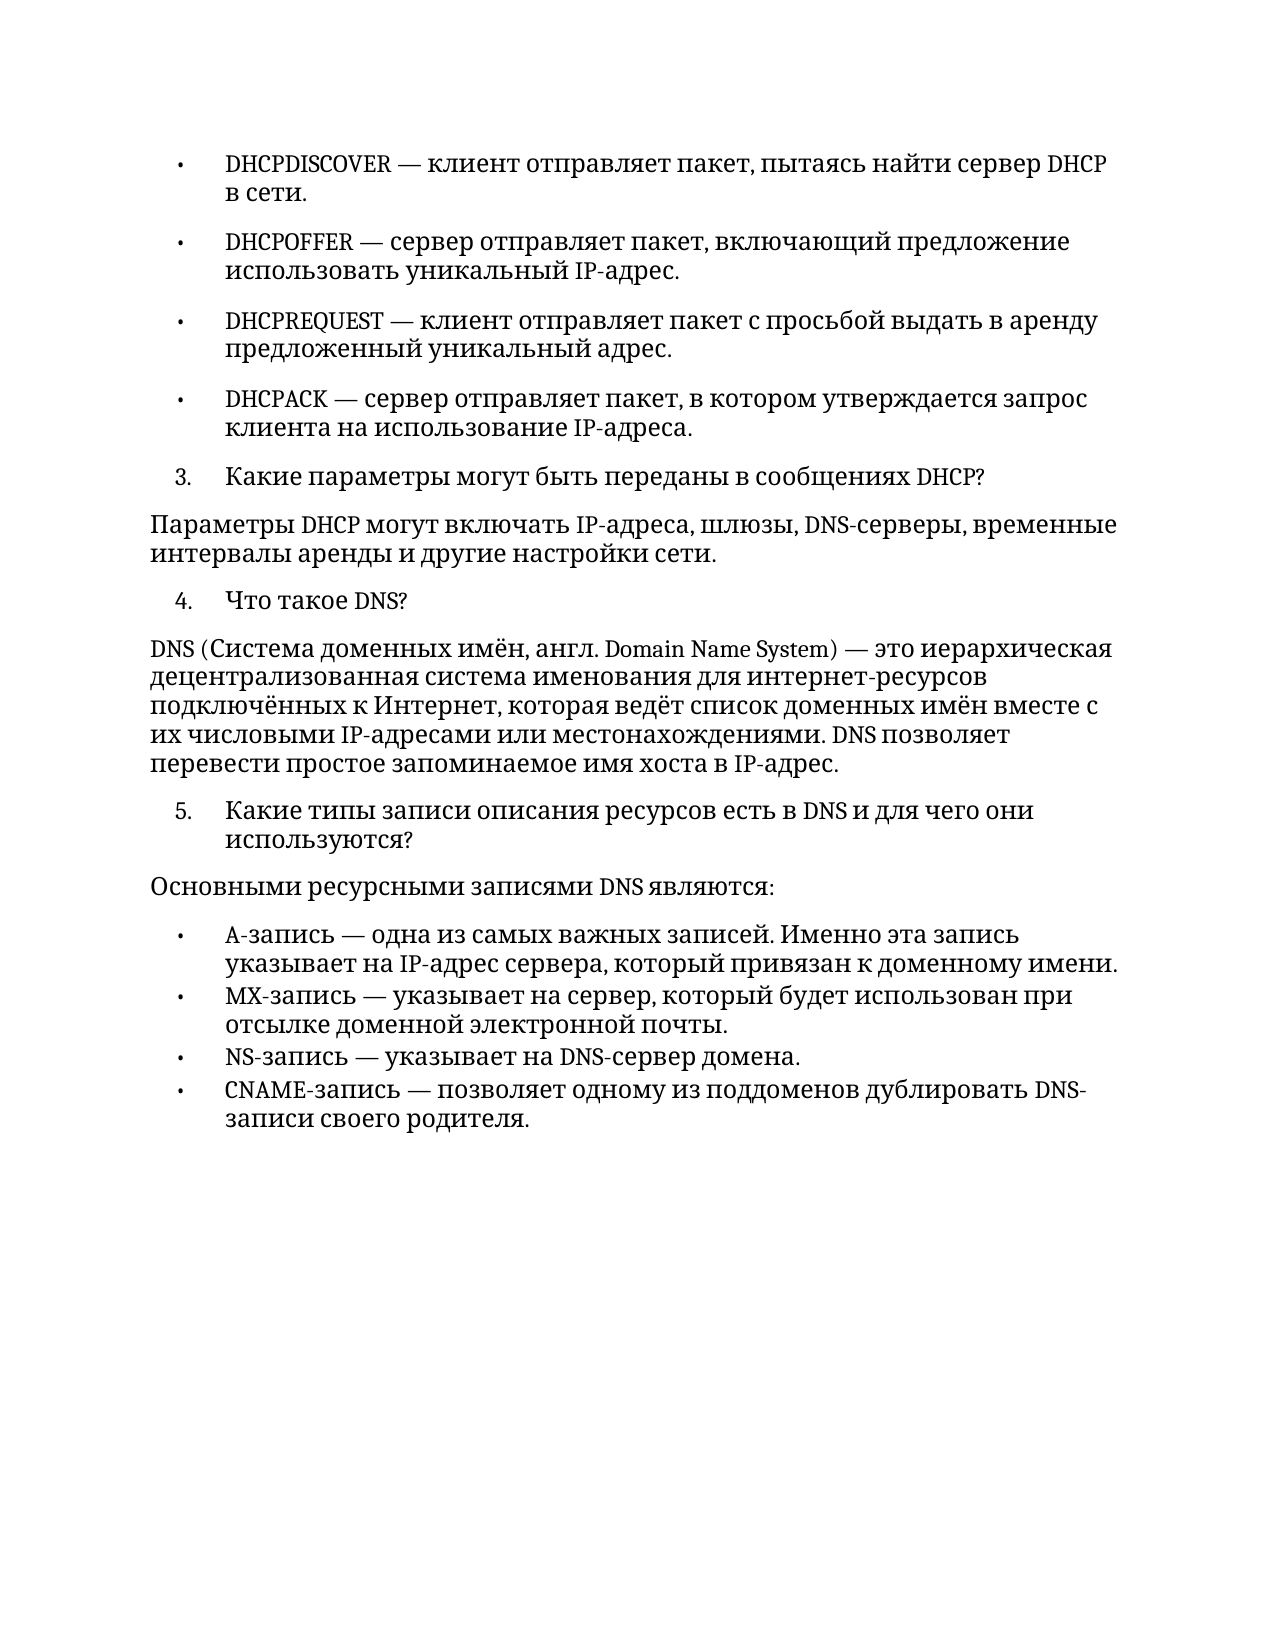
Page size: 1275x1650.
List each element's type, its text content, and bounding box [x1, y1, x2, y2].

text Основными ресурсными записями DNS являются: [150, 873, 1125, 902]
list CNAME-запись — позволяет одному из поддоменов дублировать DNS-записи своего родителя. [175, 1076, 1125, 1133]
text Параметры DHCP могут включать IP-адреса, шлюзы, DNS-серверы, временные интервалы аренды и другие настройки сети. [150, 511, 1125, 568]
list NS-запись — указывает на DNS-сервер домена. [175, 1043, 1125, 1072]
text DNS (Система доменных имён, англ. Domain Name System) — это иерархическая децентрализованная система именования для интернет-ресурсов подключённых к Интернет, которая ведёт список доменных имён вместе с их числовыми IP-адресами или местонахождениями. DNS позволяет перевести простое запоминаемое имя хоста в IP-адрес. [150, 634, 1125, 778]
list A-запись — одна из самых важных записей. Именно эта запись указывает на IP-адрес сервера, который привязан к доменному имени. [175, 921, 1125, 978]
list Какие типы записи описания ресурсов есть в DNS и для чего они используются? [175, 797, 1125, 854]
list MX-запись — указывает на сервер, который будет использован при отсылке доменной электронной почты. [175, 982, 1125, 1039]
list Какие параметры могут быть переданы в сообщениях DHCP? [175, 463, 1125, 492]
list DHCPREQUEST — клиент отправляет пакет с просьбой выдать в аренду предложенный уникальный адрес. [175, 307, 1125, 364]
list DHCPDISCOVER — клиент отправляет пакет, пытаясь найти сервер DHCP в сети. [175, 150, 1125, 207]
list DHCPOFFER — сервер отправляет пакет, включающий предложение использовать уникальный IP-адрес. [175, 228, 1125, 286]
list Что такое DNS? [175, 587, 1125, 616]
list DHCPACK — сервер отправляет пакет, в котором утверждается запрос клиента на использование IP-адреса. [175, 385, 1125, 442]
